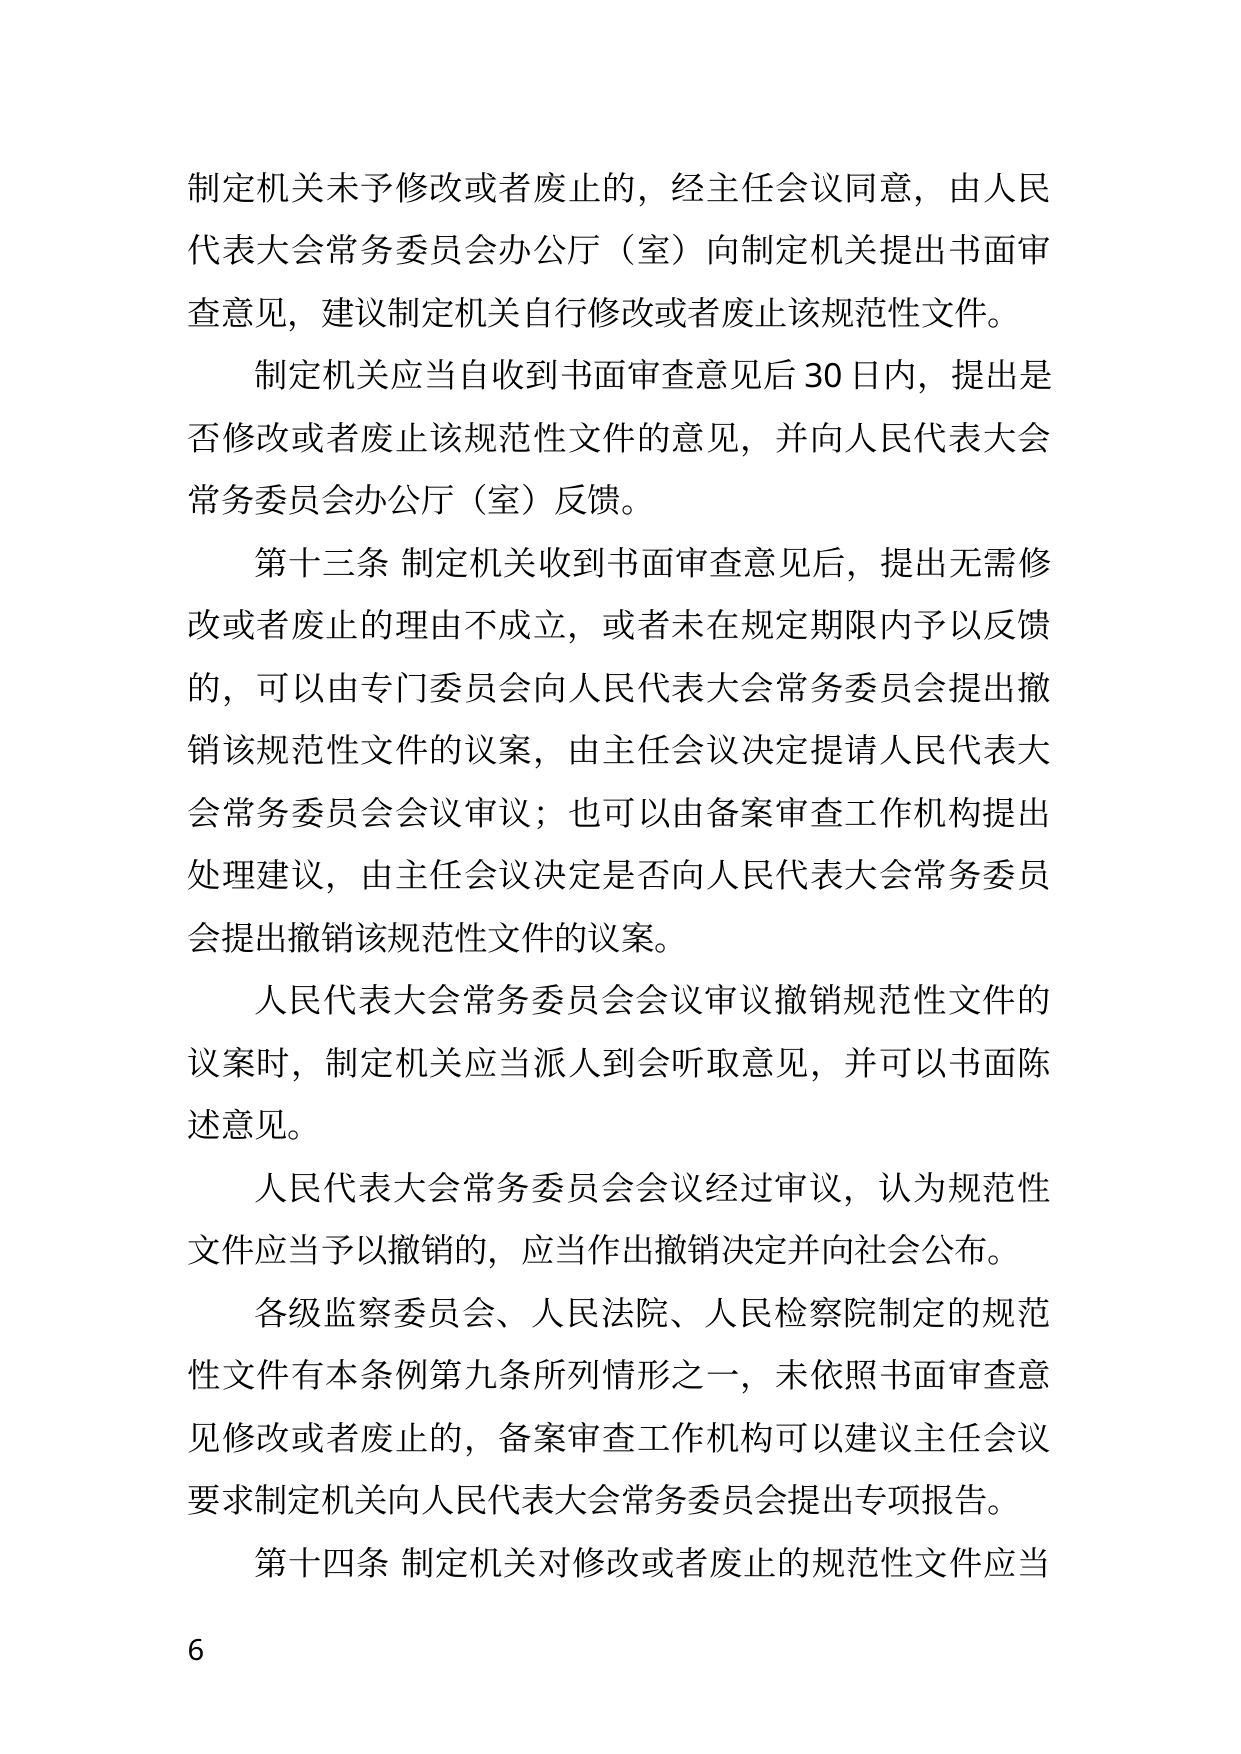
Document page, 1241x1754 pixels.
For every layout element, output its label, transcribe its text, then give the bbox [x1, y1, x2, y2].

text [187, 150, 1053, 337]
text 制定机关应当自收到书面审查意见后30日内，提出是否修改或者废止该规范性文件的意见，并向人民代表大会常务委员会办公厅（室）反馈。 [187, 337, 1053, 525]
text 各级监察委员会、人民法院、人民检察院制定的规范性文件有本条例第九条所列情形之一，未依照书面审查意见修改或者废止的，备案审查工作机构可以建议主任会议要求制定机关向人民代表大会常务委员会提出专项报告。 [187, 1275, 1053, 1525]
text 人民代表大会常务委员会会议经过审议，认为规范性文件应当予以撤销的，应当作出撤销决定并向社会公布。 [187, 1150, 1053, 1275]
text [187, 1525, 1053, 1587]
text 第十三条 制定机关收到书面审查意见后，提出无需修改或者废止的理由不成立，或者未在规定期限内予以反馈的，可以由专门委员会向人民代表大会常务委员会提出撤销该规范性文件的议案，由主任会议决定提请人民代表大会常务委员会会议审议；也可以由备案审查工作机构提出处理建议，由主任会议决定是否向人民代表大会常务委员会提出撤销该规范性文件的议案。 [187, 525, 1053, 962]
text 人民代表大会常务委员会会议审议撤销规范性文件的议案时，制定机关应当派人到会听取意见，并可以书面陈述意见。 [187, 962, 1053, 1150]
